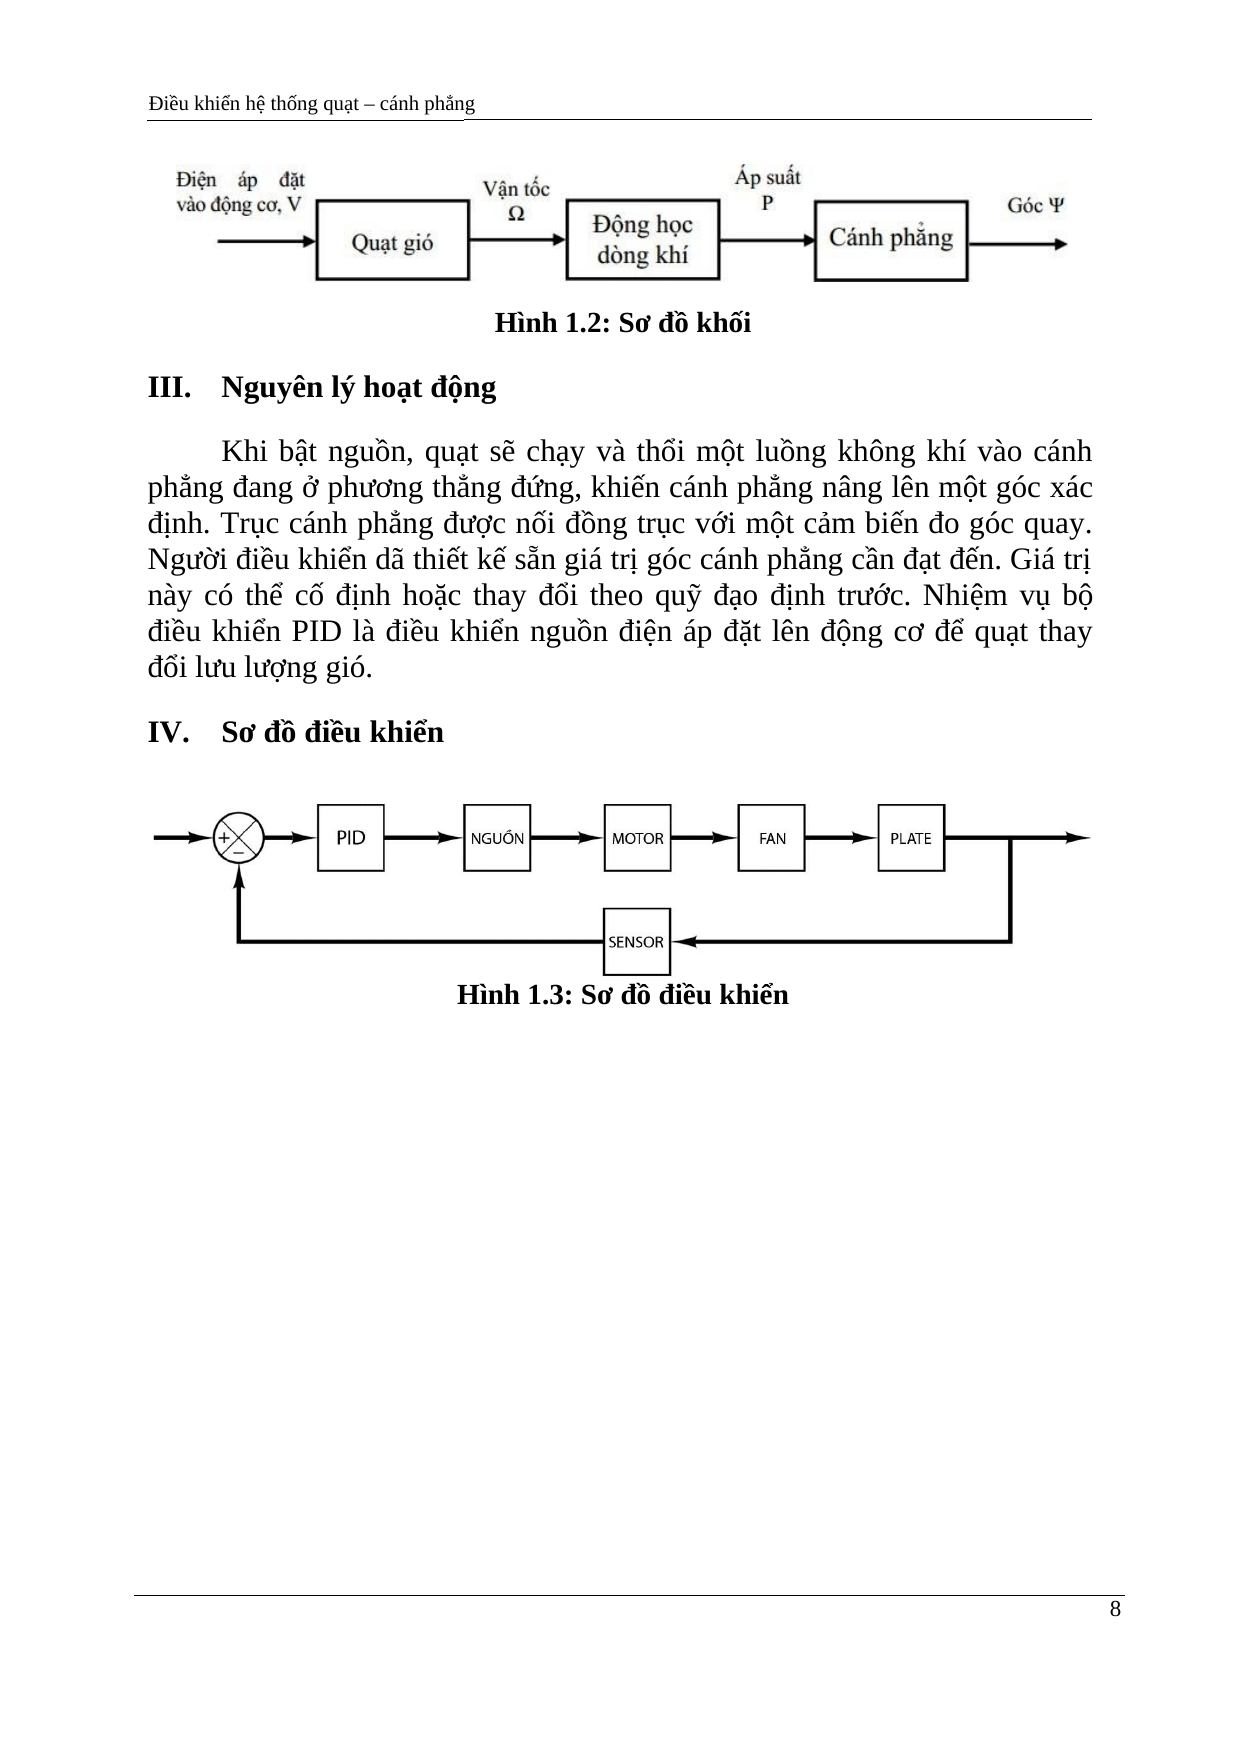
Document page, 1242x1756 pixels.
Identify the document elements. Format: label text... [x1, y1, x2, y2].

subtitle Nguyên lý hoạt động [147, 368, 1121, 404]
text Khi bật nguồn, quạt sẽ chạy và thổi một luồng không khí vào cánh phẳng đang ở phương thẳng đứng, khiến cánh phẳng nâng lên một góc xác định. Trục cánh phẳng được nối đồng trục với một cảm biến đo góc quay. Người điều khiển dã thiết kế sẵn giá trị góc cánh phẳng cần đạt đến. Giá trị này có thể cố định hoặc thay đổi theo quỹ đạo định trước. Nhiệm vụ bộ điều khiển PID là điều khiển nguồn điện áp đặt lên động cơ để quạt thay đổi lưu lượng gió. [147, 432, 1094, 684]
picture [175, 164, 1068, 282]
picture [153, 804, 1091, 977]
subtitle Sơ đồ điều khiển [147, 714, 1121, 749]
text Hình 1.2: Sơ đồ khối [125, 306, 1121, 339]
